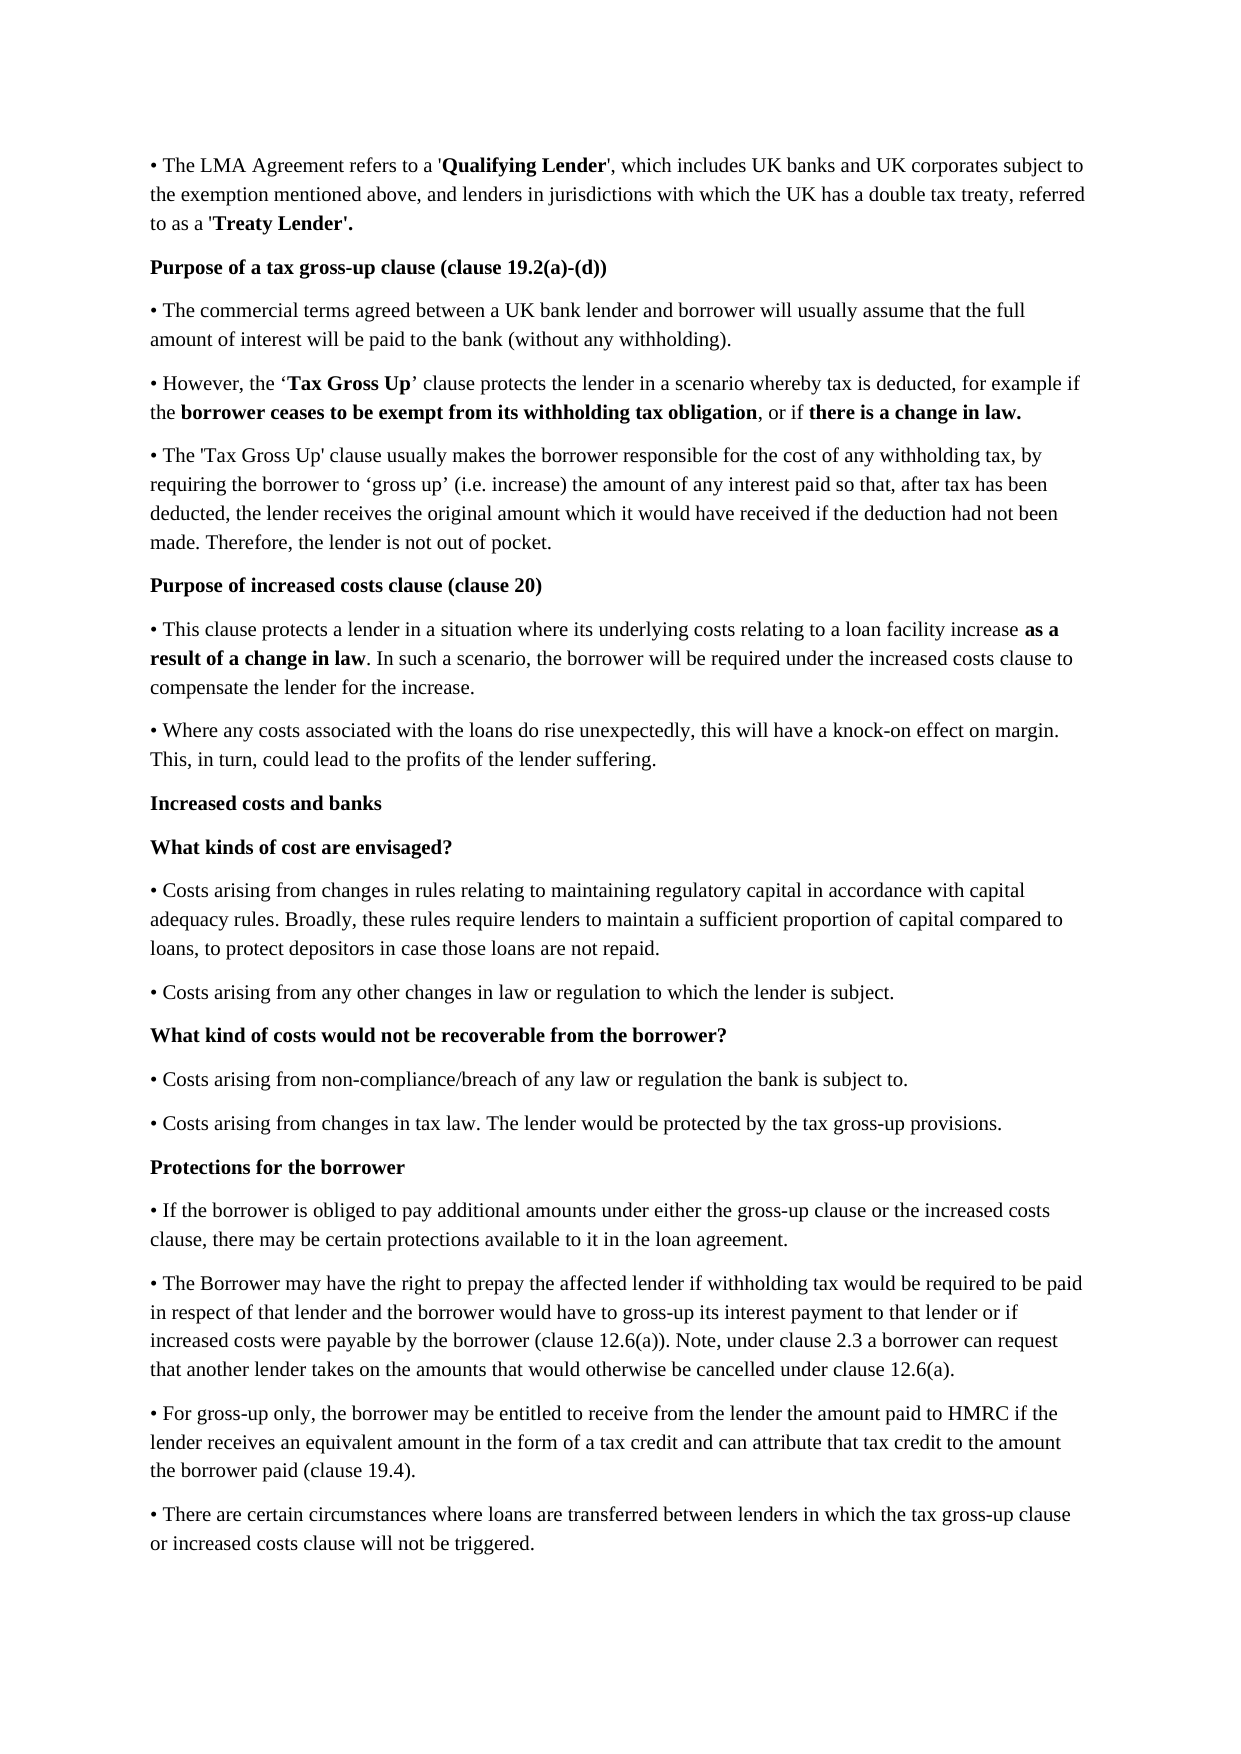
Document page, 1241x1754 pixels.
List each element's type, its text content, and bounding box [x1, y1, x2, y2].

text • The Borrower may have the right to prepay the affected lender if withholding tax would be required to be paid in respect of that lender and the borrower would have to gross-up its interest payment to that lender or if increased costs were payable by the borrower (clause 12.6(a)). Note, under clause 2.3 a borrower can request that another lender takes on the amounts that would otherwise be cancelled under clause 12.6(a). [150, 1267, 1090, 1382]
text What kind of costs would not be recoverable from the borrower? [150, 1020, 1090, 1049]
text • Costs arising from changes in tax law. The lender would be protected by the tax gross-up provisions. [150, 1107, 1090, 1136]
text • The 'Tax Gross Up' clause usually makes the borrower responsible for the cost of any withholding tax, by requiring the borrower to ‘gross up’ (i.e. increase) the amount of any interest paid so that, after tax has been deducted, the lender receives the original amount which it would have received if the deduction had not been made. Therefore, the lender is not out of pocket. [150, 440, 1090, 555]
text • If the borrower is obliged to pay additional amounts under either the gross-up clause or the increased costs clause, there may be certain protections available to it in the loan agreement. [150, 1195, 1090, 1252]
text • The LMA Agreement refers to a 'Qualifying Lender', which includes UK banks and UK corporates subject to the exemption mentioned above, and lenders in jurisdictions with which the UK has a double tax treaty, referred to as a 'Treaty Lender'. [150, 150, 1090, 236]
text Purpose of increased costs clause (clause 20) [150, 570, 1090, 599]
text • This clause protects a lender in a situation where its underlying costs relating to a loan facility increase as a result of a change in law. In such a scenario, the borrower will be required under the increased costs clause to compensate the lender for the increase. [150, 614, 1090, 700]
text • Costs arising from non-compliance/breach of any law or regulation the bank is subject to. [150, 1064, 1090, 1092]
text What kinds of cost are envisaged? [150, 831, 1090, 860]
text • Costs arising from any other changes in law or regulation to which the lender is subject. [150, 976, 1090, 1005]
text • Costs arising from changes in rules relating to maintaining regulatory capital in accordance with capital adequacy rules. Broadly, these rules require lenders to maintain a sufficient proportion of capital compared to loans, to protect depositors in case those loans are not repaid. [150, 875, 1090, 961]
text Protections for the borrower [150, 1151, 1090, 1180]
text • Where any costs associated with the loans do rise unexpectedly, this will have a knock-on effect on margin. This, in turn, could lead to the profits of the lender suffering. [150, 715, 1090, 772]
text • For gross-up only, the borrower may be entitled to receive from the lender the amount paid to HMRC if the lender receives an equivalent amount in the form of a tax credit and can attribute that tax credit to the amount the borrower paid (clause 19.4). [150, 1397, 1090, 1484]
text • The commercial terms agreed between a UK bank lender and borrower will usually assume that the full amount of interest will be paid to the bank (without any withholding). [150, 295, 1090, 352]
text • There are certain circumstances where loans are transferred between lenders in which the tax gross-up clause or increased costs clause will not be triggered. [150, 1499, 1090, 1556]
text • However, the ‘Tax Gross Up’ clause protects the lender in a scenario whereby tax is deducted, for example if the borrower ceases to be exempt from its withholding tax obligation, or if there is a change in law. [150, 367, 1090, 425]
text Increased costs and banks [150, 787, 1090, 816]
text Purpose of a tax gross-up clause (clause 19.2(a)-(d)) [150, 251, 1090, 280]
